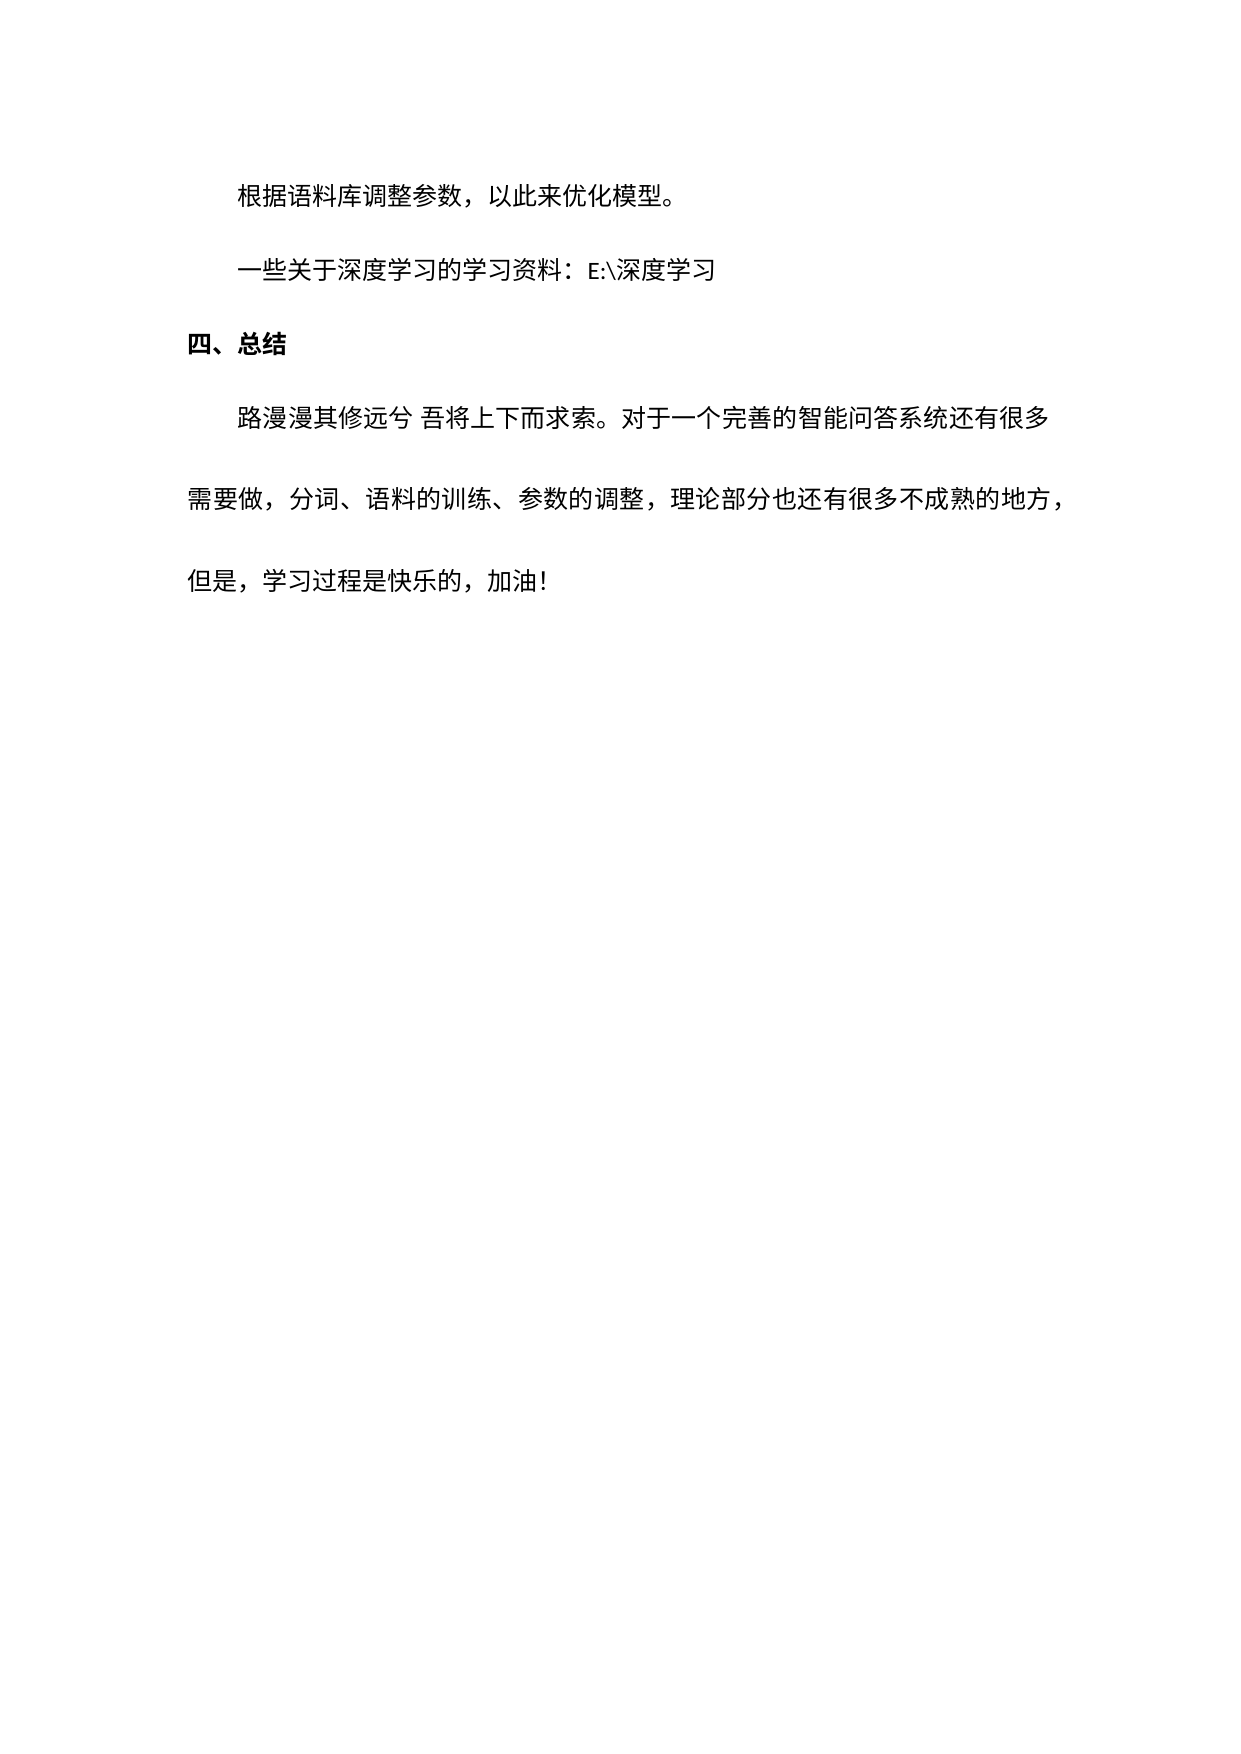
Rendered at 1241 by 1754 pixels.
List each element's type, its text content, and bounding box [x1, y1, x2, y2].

subtitle 四、总结 [187, 310, 1053, 375]
text 一些关于深度学习的学习资料：E:\深度学习 [187, 236, 1053, 301]
text 路漫漫其修远兮 吾将上下而求索。对于一个完善的智能问答系统还有很多需要做，分词、语料的训练、参数的调整，理论部分也还有很多不成熟的地方，但是，学习过程是快乐的，加油！ [187, 384, 1053, 612]
text 根据语料库调整参数，以此来优化模型。 [187, 162, 1053, 227]
